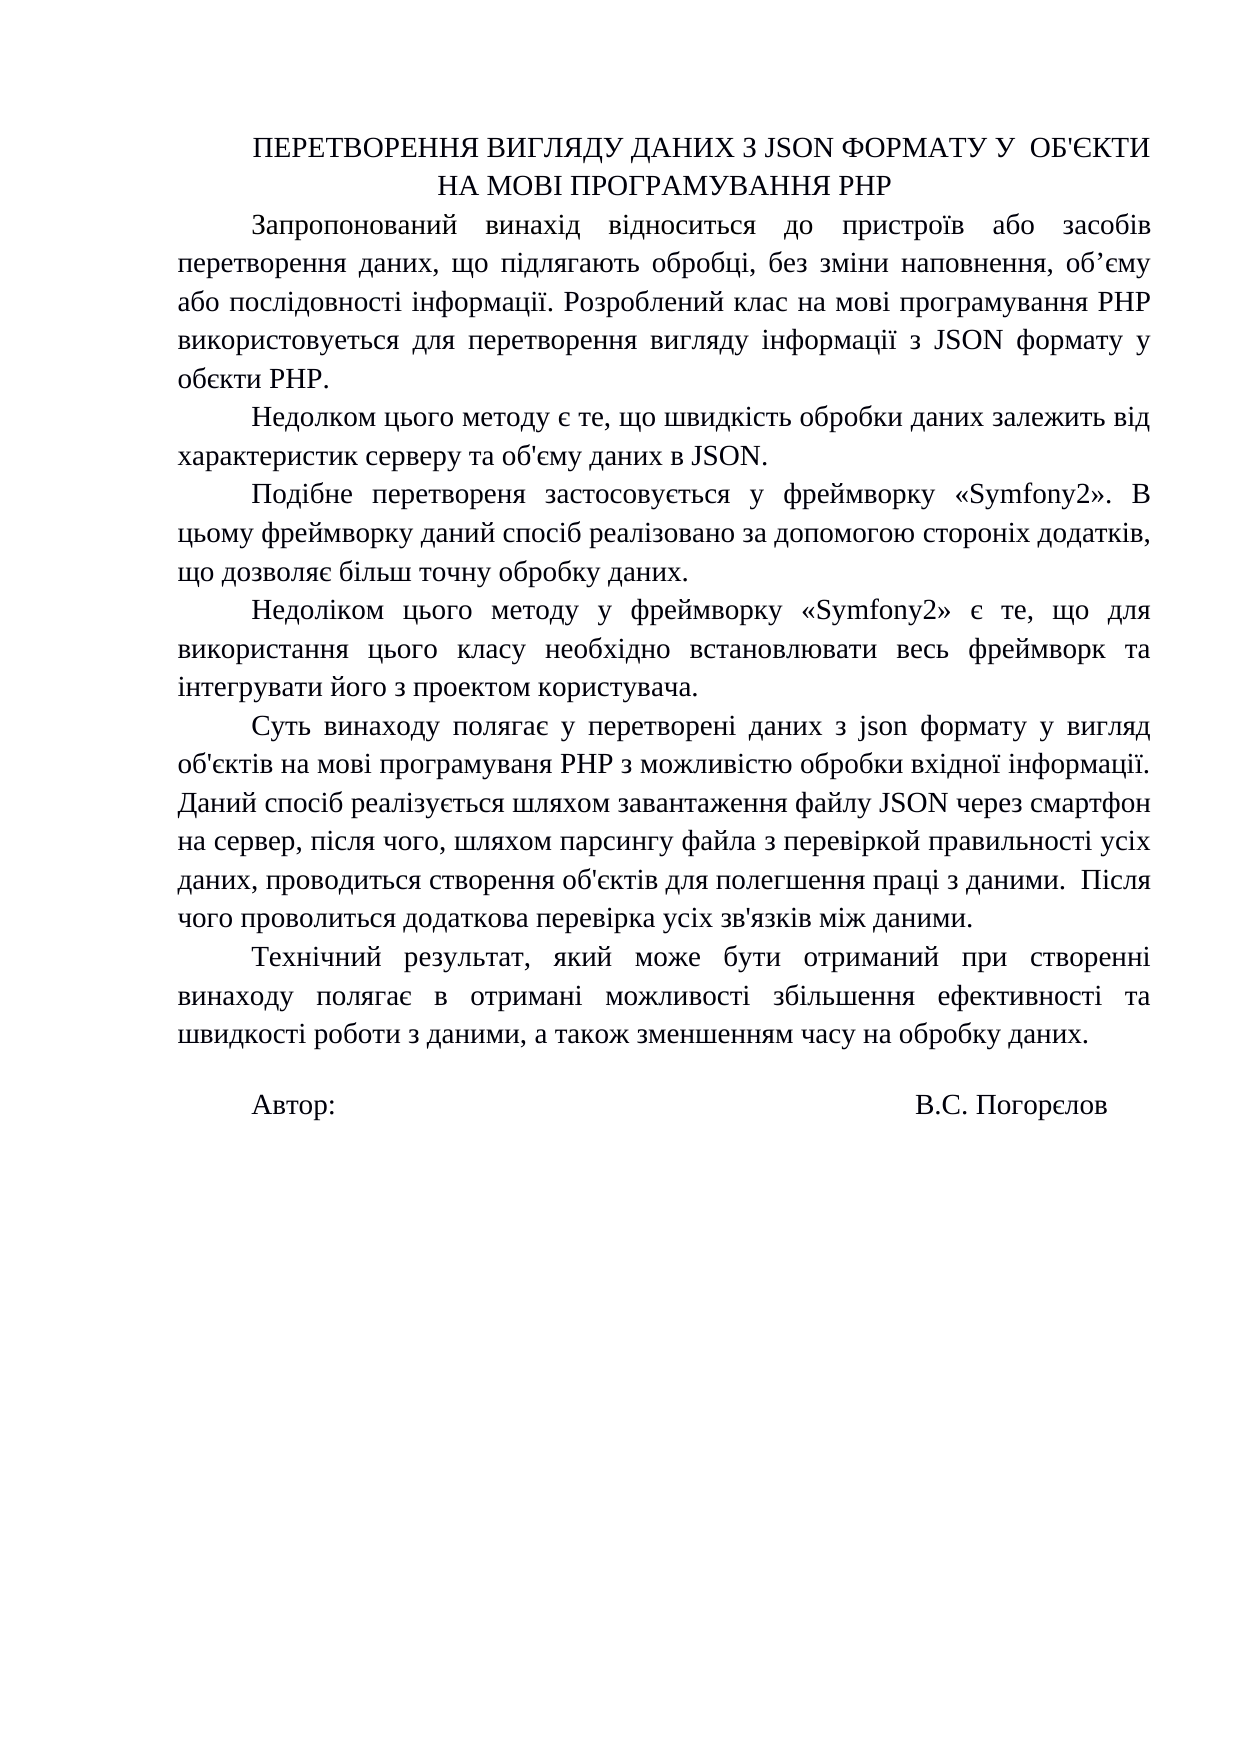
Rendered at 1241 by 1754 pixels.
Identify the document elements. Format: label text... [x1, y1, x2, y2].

text Технічний результат, який може бути отриманий при створенні винаходу полягає в отримані можливості збільшення ефективності та швидкості роботи з даними, а також зменшенням часу на обробку даних. [177, 939, 1152, 1050]
text ПЕРЕТВОРЕННЯ ВИГЛЯДУ ДАНИХ З JSON ФОРМАТУ У ОБ'ЄКТИ НА МОВІ ПРОГРАМУВАННЯ PHP [177, 130, 1152, 202]
text Подібне перетвореня застосовується у фреймворку «Symfony2». В цьому фреймворку даний спосіб реалізовано за допомогою стороніх додатків, що дозволяє більш точну обробку даних. [177, 477, 1152, 587]
text Автор: В.С. Погорєлов [177, 1087, 1152, 1121]
text Запропонований винахід відноситься до пристроїв або засобів перетворення даних, що підлягають обробці, без зміни наповнення, об’єму або послідовності інформації. Розроблений клас на мові програмування PHP використовуеться для перетворення вигляду інформації з JSON формату у обєкти PHP. [177, 207, 1152, 394]
text Недолком цього методу є те, що швидкість обробки даних залежить від характеристик серверу та об'єму даних в JSON. [177, 399, 1152, 472]
text Недоліком цього методу у фреймворку «Symfony2» є те, що для використання цього класу необхідно встановлювати весь фреймворк та інтегрувати його з проектом користувача. [177, 592, 1152, 703]
text Суть винаходу полягає у перетворені даних з json формату у вигляд об'єктів на мові програмуваня PHP з можливістю обробки вхідної інформації. Даний спосіб реалізується шляхом завантаження файлу JSON через смартфон на сервер, після чого, шляхом парсингу файла з перевіркой правильності усіх даних, проводиться створення об'єктів для полегшення праці з даними. Після чого проволиться додаткова перевірка усіх зв'язків між даними. [177, 708, 1152, 934]
